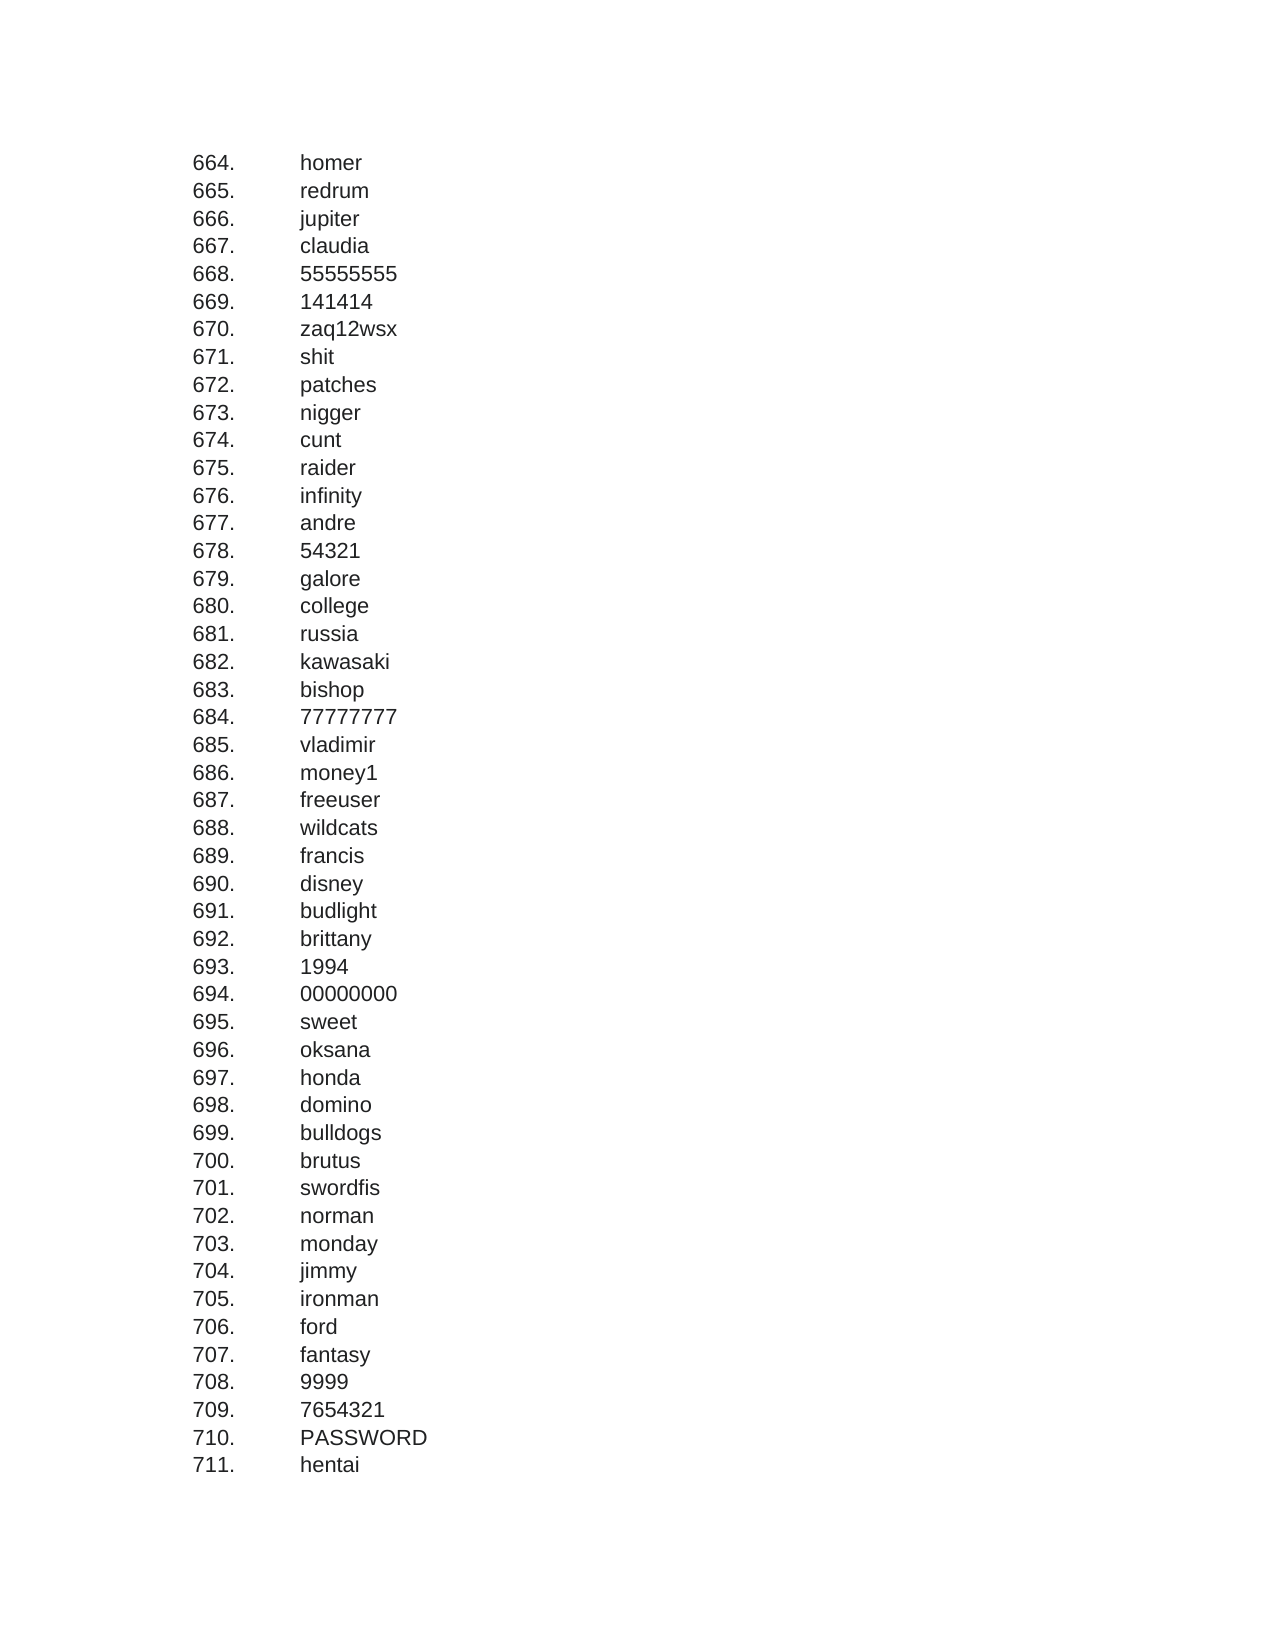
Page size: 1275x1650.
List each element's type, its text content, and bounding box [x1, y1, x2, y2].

list patches [192, 372, 1125, 397]
list 00000000 [192, 981, 1125, 1006]
list sweet [192, 1009, 1125, 1034]
list 77777777 [192, 704, 1125, 729]
list jupiter [192, 205, 1125, 231]
list galore [192, 566, 1125, 591]
list 7654321 [192, 1397, 1125, 1422]
list russia [192, 621, 1125, 646]
list homer [192, 150, 1125, 175]
list ford [192, 1314, 1125, 1339]
list 9999 [192, 1369, 1125, 1394]
list shit [192, 344, 1125, 369]
list bishop [192, 676, 1125, 702]
list brutus [192, 1147, 1125, 1173]
list domino [192, 1092, 1125, 1117]
list PASSWORD [192, 1424, 1125, 1450]
list college [192, 593, 1125, 618]
list 55555555 [192, 261, 1125, 286]
list infinity [192, 482, 1125, 508]
list fantasy [192, 1341, 1125, 1367]
list monday [192, 1231, 1125, 1256]
list vladimir [192, 732, 1125, 757]
list disney [192, 870, 1125, 896]
list bulldogs [192, 1120, 1125, 1145]
list freeuser [192, 787, 1125, 812]
list redrum [192, 178, 1125, 203]
list claudia [192, 233, 1125, 258]
list 141414 [192, 288, 1125, 314]
list nigger [192, 399, 1125, 424]
list budlight [192, 898, 1125, 923]
list 1994 [192, 953, 1125, 979]
list norman [192, 1203, 1125, 1228]
list ironman [192, 1286, 1125, 1311]
list jimmy [192, 1258, 1125, 1283]
list francis [192, 843, 1125, 868]
list money1 [192, 759, 1125, 785]
list kawasaki [192, 649, 1125, 674]
list brittany [192, 926, 1125, 951]
list raider [192, 455, 1125, 480]
list swordfis [192, 1175, 1125, 1200]
list honda [192, 1064, 1125, 1089]
list wildcats [192, 815, 1125, 840]
list oksana [192, 1037, 1125, 1062]
list andre [192, 510, 1125, 535]
list hentai [192, 1452, 1125, 1477]
list 54321 [192, 538, 1125, 563]
list cunt [192, 427, 1125, 452]
list zaq12wsx [192, 316, 1125, 341]
